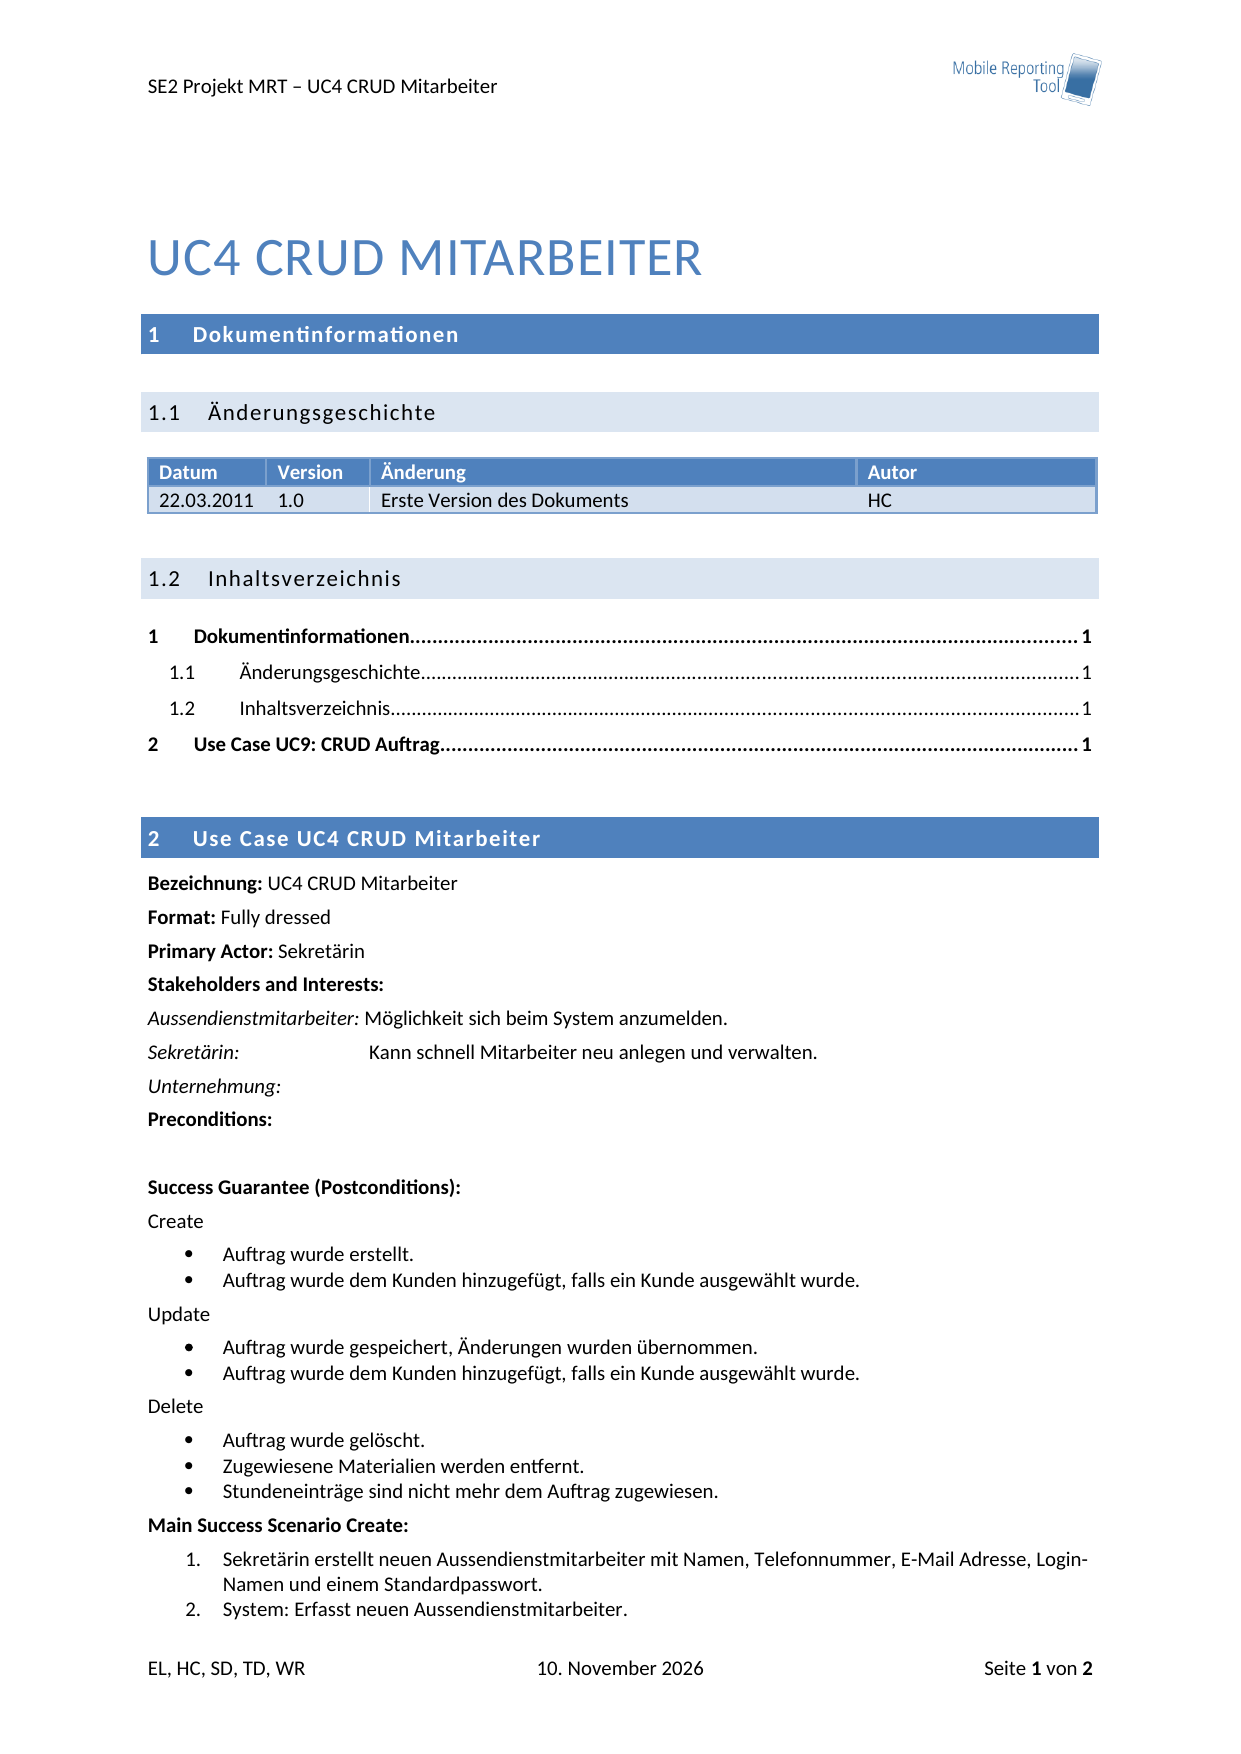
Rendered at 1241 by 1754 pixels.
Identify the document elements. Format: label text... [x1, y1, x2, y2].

text Delete [148, 1394, 1093, 1419]
text Format: Fully dressed [148, 904, 1093, 929]
list Auftrag wurde gespeichert, Änderungen wurden übernommen. [185, 1334, 1093, 1360]
subtitle Use Case UC4 CRUD Mitarbeiter [148, 824, 1093, 852]
list Auftrag wurde gelöscht. [185, 1427, 1093, 1453]
text Unternehmung: [148, 1073, 1093, 1098]
table_header Autor [858, 459, 1095, 485]
subtitle Änderungsgeschichte [148, 398, 1093, 426]
list System: Erfasst neuen Aussendienstmitarbeiter. [185, 1597, 1093, 1622]
text Primary Actor: Sekretärin [148, 938, 1093, 963]
title UC4 CRUD Mitarbeiter [148, 223, 1093, 289]
picture [946, 48, 1103, 109]
table_header Datum [149, 459, 265, 485]
text Main Success Scenario Create: [148, 1512, 1093, 1537]
text Preconditions: [148, 1107, 1093, 1132]
list Auftrag wurde dem Kunden hinzugefügt, falls ein Kunde ausgewählt wurde. [185, 1267, 1093, 1292]
text Aussendienstmitarbeiter: Möglichkeit sich beim System anzumelden. [148, 1005, 1093, 1031]
text Stakeholders and Interests: [148, 972, 1093, 997]
subtitle Dokumentinformationen [148, 320, 1093, 348]
list Zugewiesene Materialien werden entfernt. [185, 1453, 1093, 1478]
table_cell 1.0 [266, 487, 369, 512]
text Bezeichnung: UC4 CRUD Mitarbeiter [148, 870, 1093, 896]
list Sekretärin erstellt neuen Aussendienstmitarbeiter mit Namen, Telefonnummer, E-Mail Adresse, Login-Namen und einem Standardpasswort. [185, 1546, 1093, 1597]
list Auftrag wurde dem Kunden hinzugefügt, falls ein Kunde ausgewählt wurde. [185, 1360, 1093, 1385]
list Stundeneinträge sind nicht mehr dem Auftrag zugewiesen. [185, 1478, 1093, 1504]
list Auftrag wurde erstellt. [185, 1242, 1093, 1267]
text Success Guarantee (Postconditions): [148, 1174, 1093, 1199]
table_cell HC [856, 487, 1095, 512]
table_cell Erste Version des Dokuments [370, 487, 856, 512]
text Sekretärin: Kann schnell Mitarbeiter neu anlegen und verwalten. [148, 1039, 1093, 1064]
table_header Änderung [371, 459, 855, 485]
table_header Version [267, 459, 369, 485]
text Create [148, 1208, 1093, 1233]
text Update [148, 1301, 1093, 1326]
table_cell 22.03.2011 [149, 487, 266, 512]
